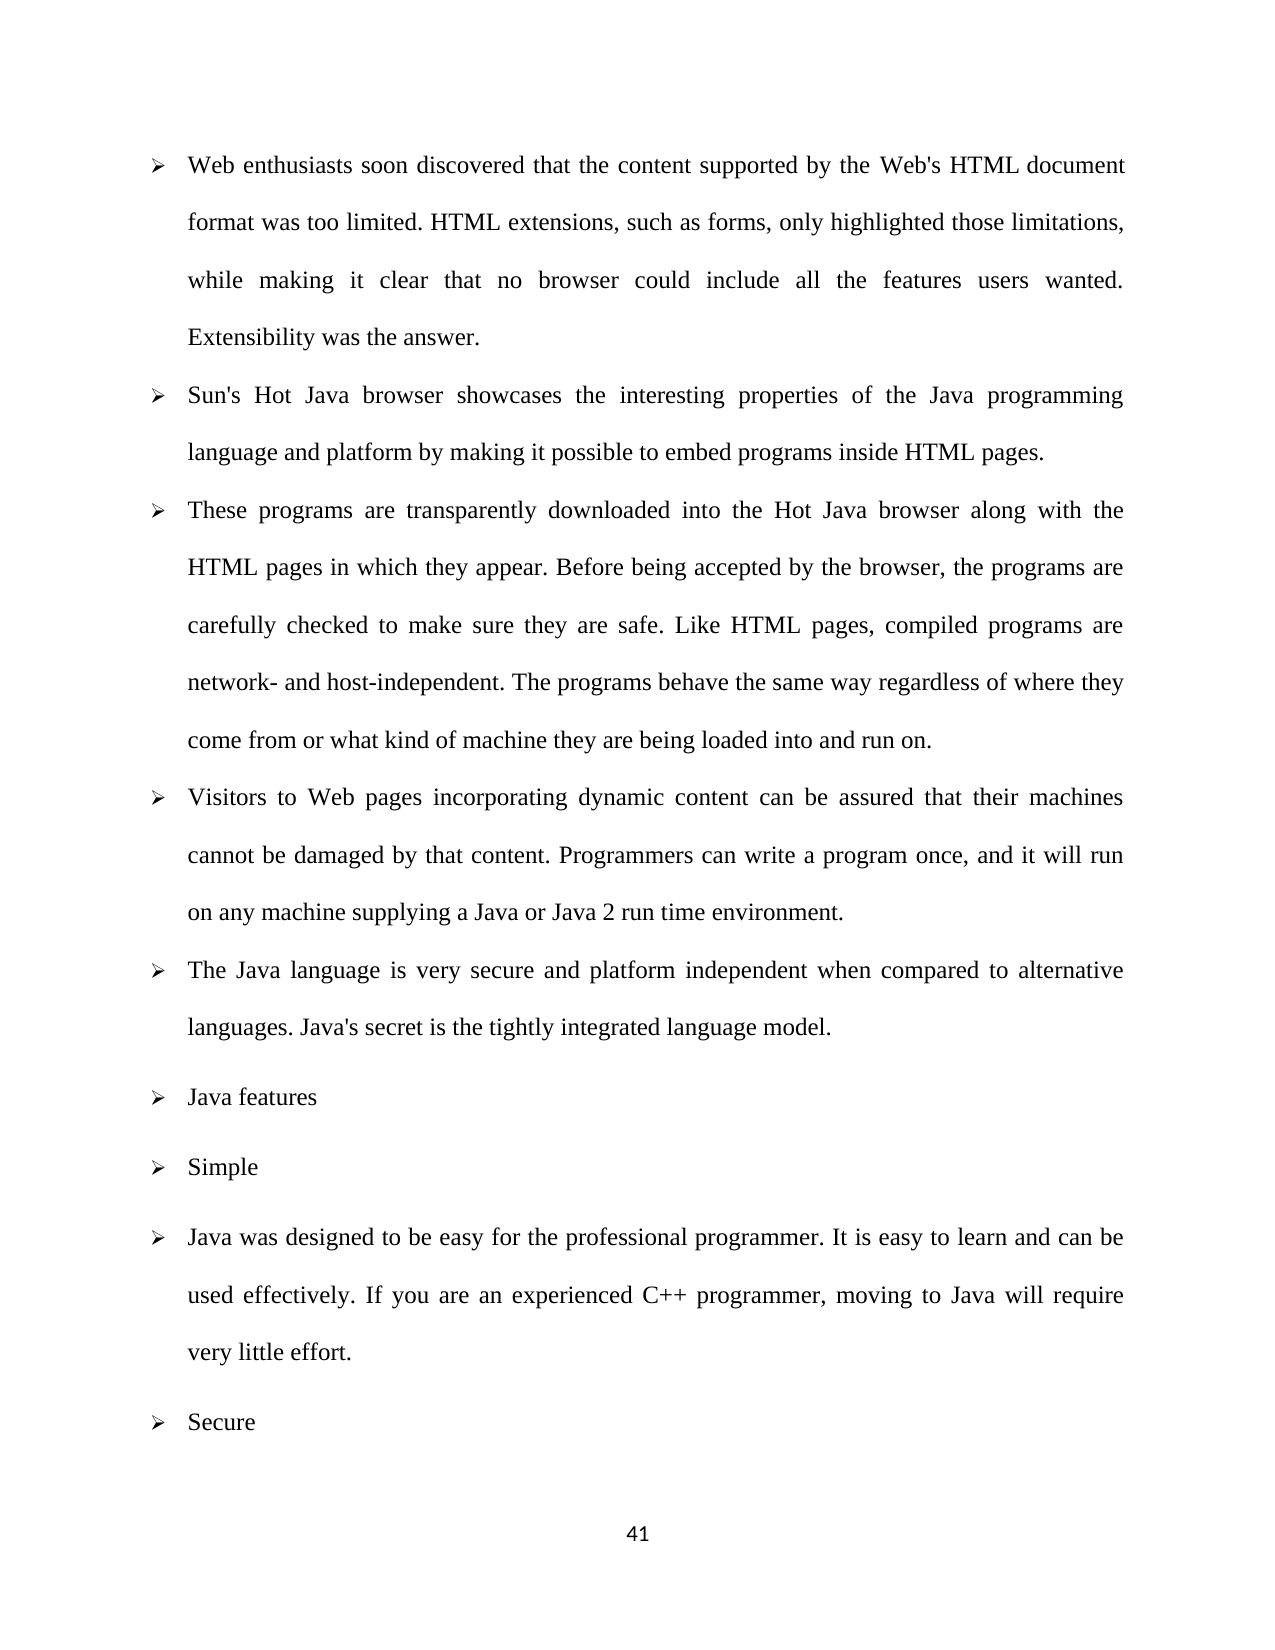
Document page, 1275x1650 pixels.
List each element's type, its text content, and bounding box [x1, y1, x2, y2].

list Secure [150, 1407, 1125, 1436]
list Java features [150, 1082, 1125, 1111]
list Java was designed to be easy for the professional programmer. It is easy to learn and can be used effectively. If you are an experienced C++ programmer, moving to Java will require very little effort. [150, 1222, 1125, 1366]
list Web enthusiasts soon discovered that the content supported by the Web's HTML document format was too limited. HTML extensions, such as forms, only highlighted those limitations, while making it clear that no browser could include all the features users wanted. Extensibility was the answer. [150, 150, 1125, 351]
list Visitors to Web pages incorporating dynamic content can be assured that their machines cannot be damaged by that content. Programmers can write a program once, and it will run on any machine supplying a Java or Java 2 run time environment. [150, 782, 1125, 926]
list Simple [150, 1152, 1125, 1181]
list The Java language is very secure and platform independent when compared to alternative languages. Java's secret is the tightly integrated language model. [150, 955, 1125, 1041]
list Sun's Hot Java browser showcases the interesting properties of the Java programming language and platform by making it possible to embed programs inside HTML pages. [150, 380, 1125, 466]
list These programs are transparently downloaded into the Hot Java browser along with the HTML pages in which they appear. Before being accepted by the browser, the programs are carefully checked to make sure they are safe. Like HTML pages, compiled programs are network- and host-independent. The programs behave the same way regardless of where they come from or what kind of machine they are being loaded into and run on. [150, 495, 1125, 754]
